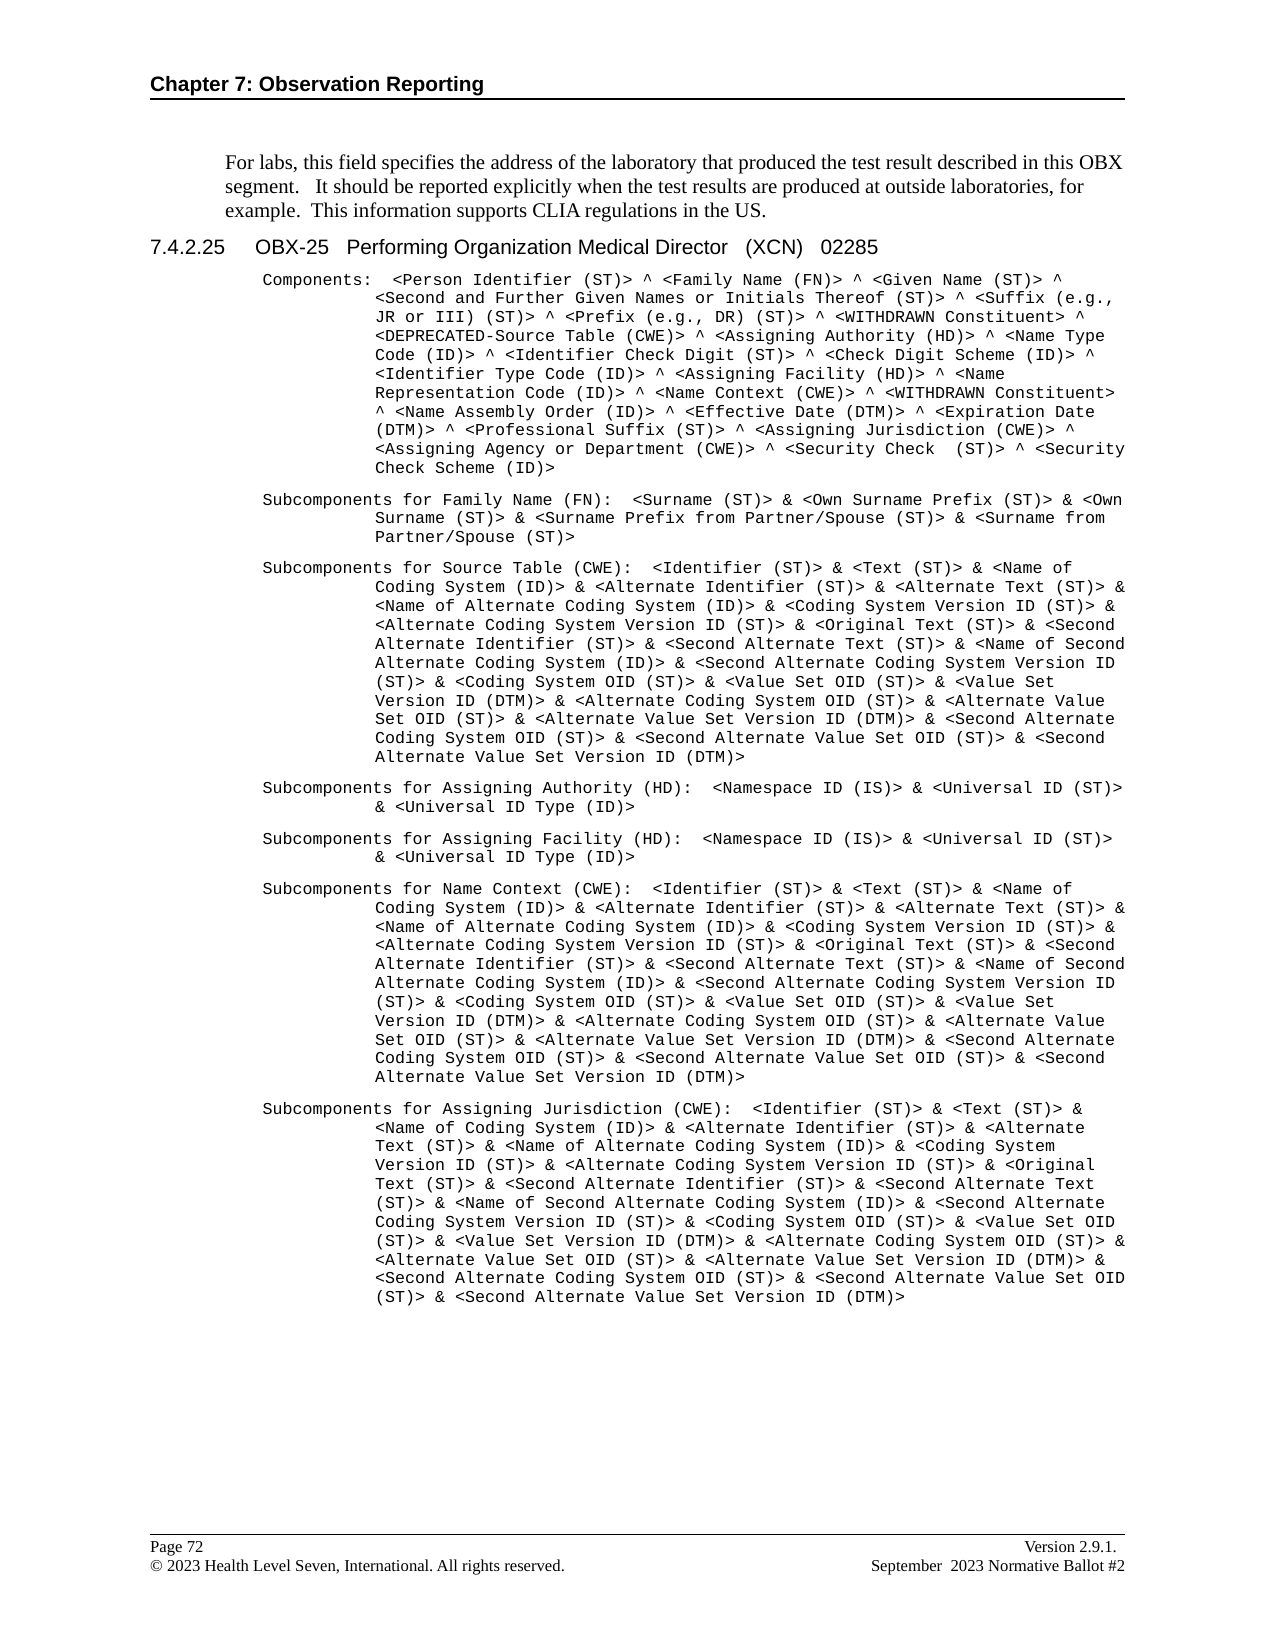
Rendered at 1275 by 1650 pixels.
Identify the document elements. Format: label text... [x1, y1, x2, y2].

text Subcomponents for Source Table (CWE): <Identifier (ST)> & <Text (ST)> & <Name of Coding System (ID)> & <Alternate Identifier (ST)> & <Alternate Text (ST)> & <Name of Alternate Coding System (ID)> & <Coding System Version ID (ST)> & <Alternate Coding System Version ID (ST)> & <Original Text (ST)> & <Second Alternate Identifier (ST)> & <Second Alternate Text (ST)> & <Name of Second Alternate Coding System (ID)> & <Second Alternate Coding System Version ID (ST)> & <Coding System OID (ST)> & <Value Set OID (ST)> & <Value Set Version ID (DTM)> & <Alternate Coding System OID (ST)> & <Alternate Value Set OID (ST)> & <Alternate Value Set Version ID (DTM)> & <Second Alternate Coding System OID (ST)> & <Second Alternate Value Set OID (ST)> & <Second Alternate Value Set Version ID (DTM)> [262, 560, 1125, 767]
text Subcomponents for Assigning Authority (HD): <Namespace ID (IS)> & <Universal ID (ST)> & <Universal ID Type (ID)> [262, 780, 1125, 818]
text Subcomponents for Name Context (CWE): <Identifier (ST)> & <Text (ST)> & <Name of Coding System (ID)> & <Alternate Identifier (ST)> & <Alternate Text (ST)> & <Name of Alternate Coding System (ID)> & <Coding System Version ID (ST)> & <Alternate Coding System Version ID (ST)> & <Original Text (ST)> & <Second Alternate Identifier (ST)> & <Second Alternate Text (ST)> & <Name of Second Alternate Coding System (ID)> & <Second Alternate Coding System Version ID (ST)> & <Coding System OID (ST)> & <Value Set OID (ST)> & <Value Set Version ID (DTM)> & <Alternate Coding System OID (ST)> & <Alternate Value Set OID (ST)> & <Alternate Value Set Version ID (DTM)> & <Second Alternate Coding System OID (ST)> & <Second Alternate Value Set OID (ST)> & <Second Alternate Value Set Version ID (DTM)> [262, 880, 1125, 1088]
text Subcomponents for Family Name (FN): <Surname (ST)> & <Own Surname Prefix (ST)> & <Own Surname (ST)> & <Surname Prefix from Partner/Spouse (ST)> & <Surname from Partner/Spouse (ST)> [262, 491, 1125, 548]
text Components: <Person Identifier (ST)> ^ <Family Name (FN)> ^ <Given Name (ST)> ^ <Second and Further Given Names or Initials Thereof (ST)> ^ <Suffix (e.g., JR or III) (ST)> ^ <Prefix (e.g., DR) (ST)> ^ <WITHDRAWN Constituent> ^ <DEPRECATED-Source Table (CWE)> ^ <Assigning Authority (HD)> ^ <Name Type Code (ID)> ^ <Identifier Check Digit (ST)> ^ <Check Digit Scheme (ID)> ^ <Identifier Type Code (ID)> ^ <Assigning Facility (HD)> ^ <Name Representation Code (ID)> ^ <Name Context (CWE)> ^ <WITHDRAWN Constituent> ^ <Name Assembly Order (ID)> ^ <Effective Date (DTM)> ^ <Expiration Date (DTM)> ^ <Professional Suffix (ST)> ^ <Assigning Jurisdiction (CWE)> ^ <Assigning Agency or Department (CWE)> ^ <Security Check (ST)> ^ <Security Check Scheme (ID)> [262, 271, 1125, 478]
text For labs, this field specifies the address of the laboratory that produced the test result described in this OBX segment. It should be reported explicitly when the test results are produced at outside laboratories, for example. This information supports CLIA regulations in the US. [225, 150, 1125, 222]
text Subcomponents for Assigning Jurisdiction (CWE): <Identifier (ST)> & <Text (ST)> & <Name of Coding System (ID)> & <Alternate Identifier (ST)> & <Alternate Text (ST)> & <Name of Alternate Coding System (ID)> & <Coding System Version ID (ST)> & <Alternate Coding System Version ID (ST)> & <Original Text (ST)> & <Second Alternate Identifier (ST)> & <Second Alternate Text (ST)> & <Name of Second Alternate Coding System (ID)> & <Second Alternate Coding System Version ID (ST)> & <Coding System OID (ST)> & <Value Set OID (ST)> & <Value Set Version ID (DTM)> & <Alternate Coding System OID (ST)> & <Alternate Value Set OID (ST)> & <Alternate Value Set Version ID (DTM)> & <Second Alternate Coding System OID (ST)> & <Second Alternate Value Set OID (ST)> & <Second Alternate Value Set Version ID (DTM)> [262, 1100, 1125, 1308]
text Subcomponents for Assigning Facility (HD): <Namespace ID (IS)> & <Universal ID (ST)> & <Universal ID Type (ID)> [262, 830, 1125, 868]
subtitle 7.4.2.25 OBX-25 Performing Organization Medical Director (XCN) 02285 [150, 235, 1125, 259]
